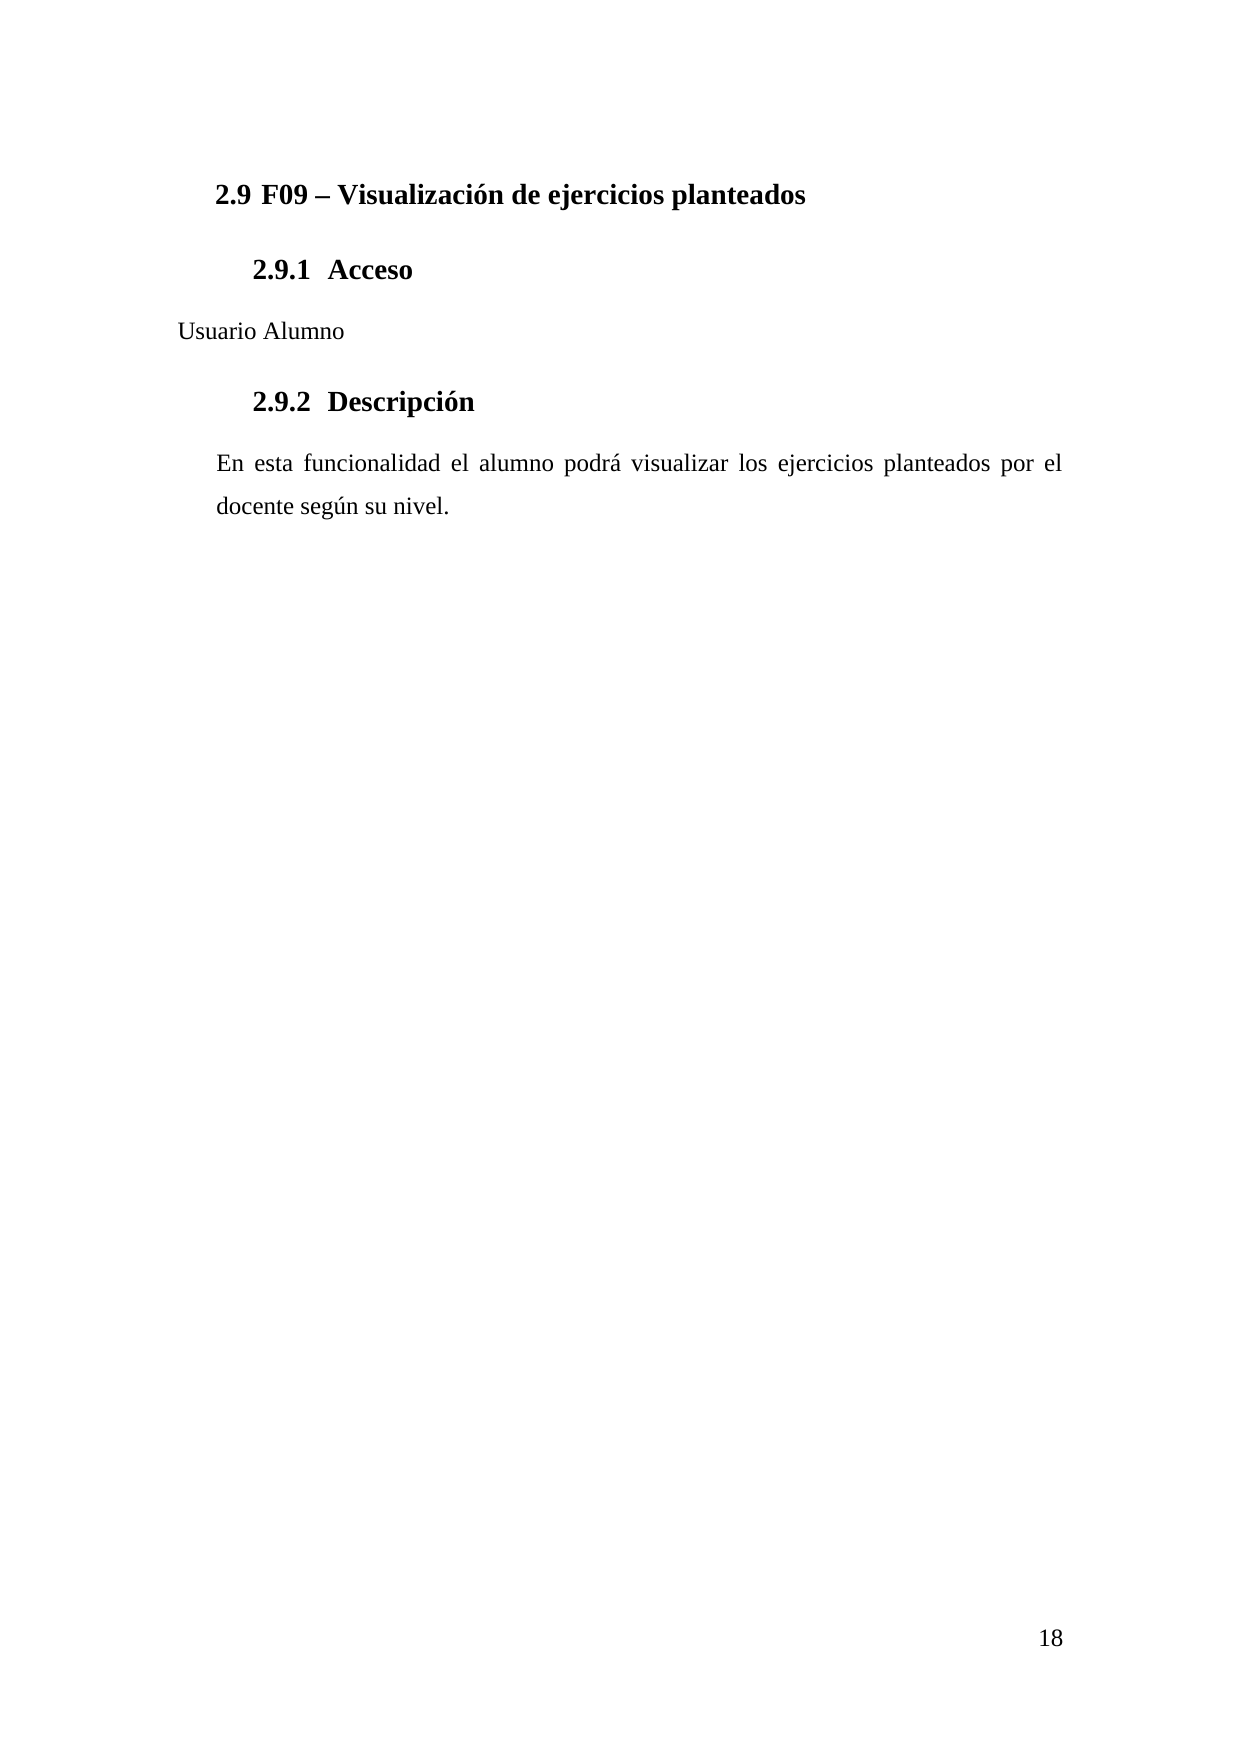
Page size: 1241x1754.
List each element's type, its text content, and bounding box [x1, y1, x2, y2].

list En esta funcionalidad el alumno podrá visualizar los ejercicios planteados por el docente según su nivel. [216, 448, 1063, 519]
list Acceso [252, 252, 1063, 286]
list Descripción [252, 384, 1063, 418]
list F09 – Visualización de ejercicios planteados [215, 177, 1063, 211]
text Usuario Alumno [177, 316, 1063, 345]
